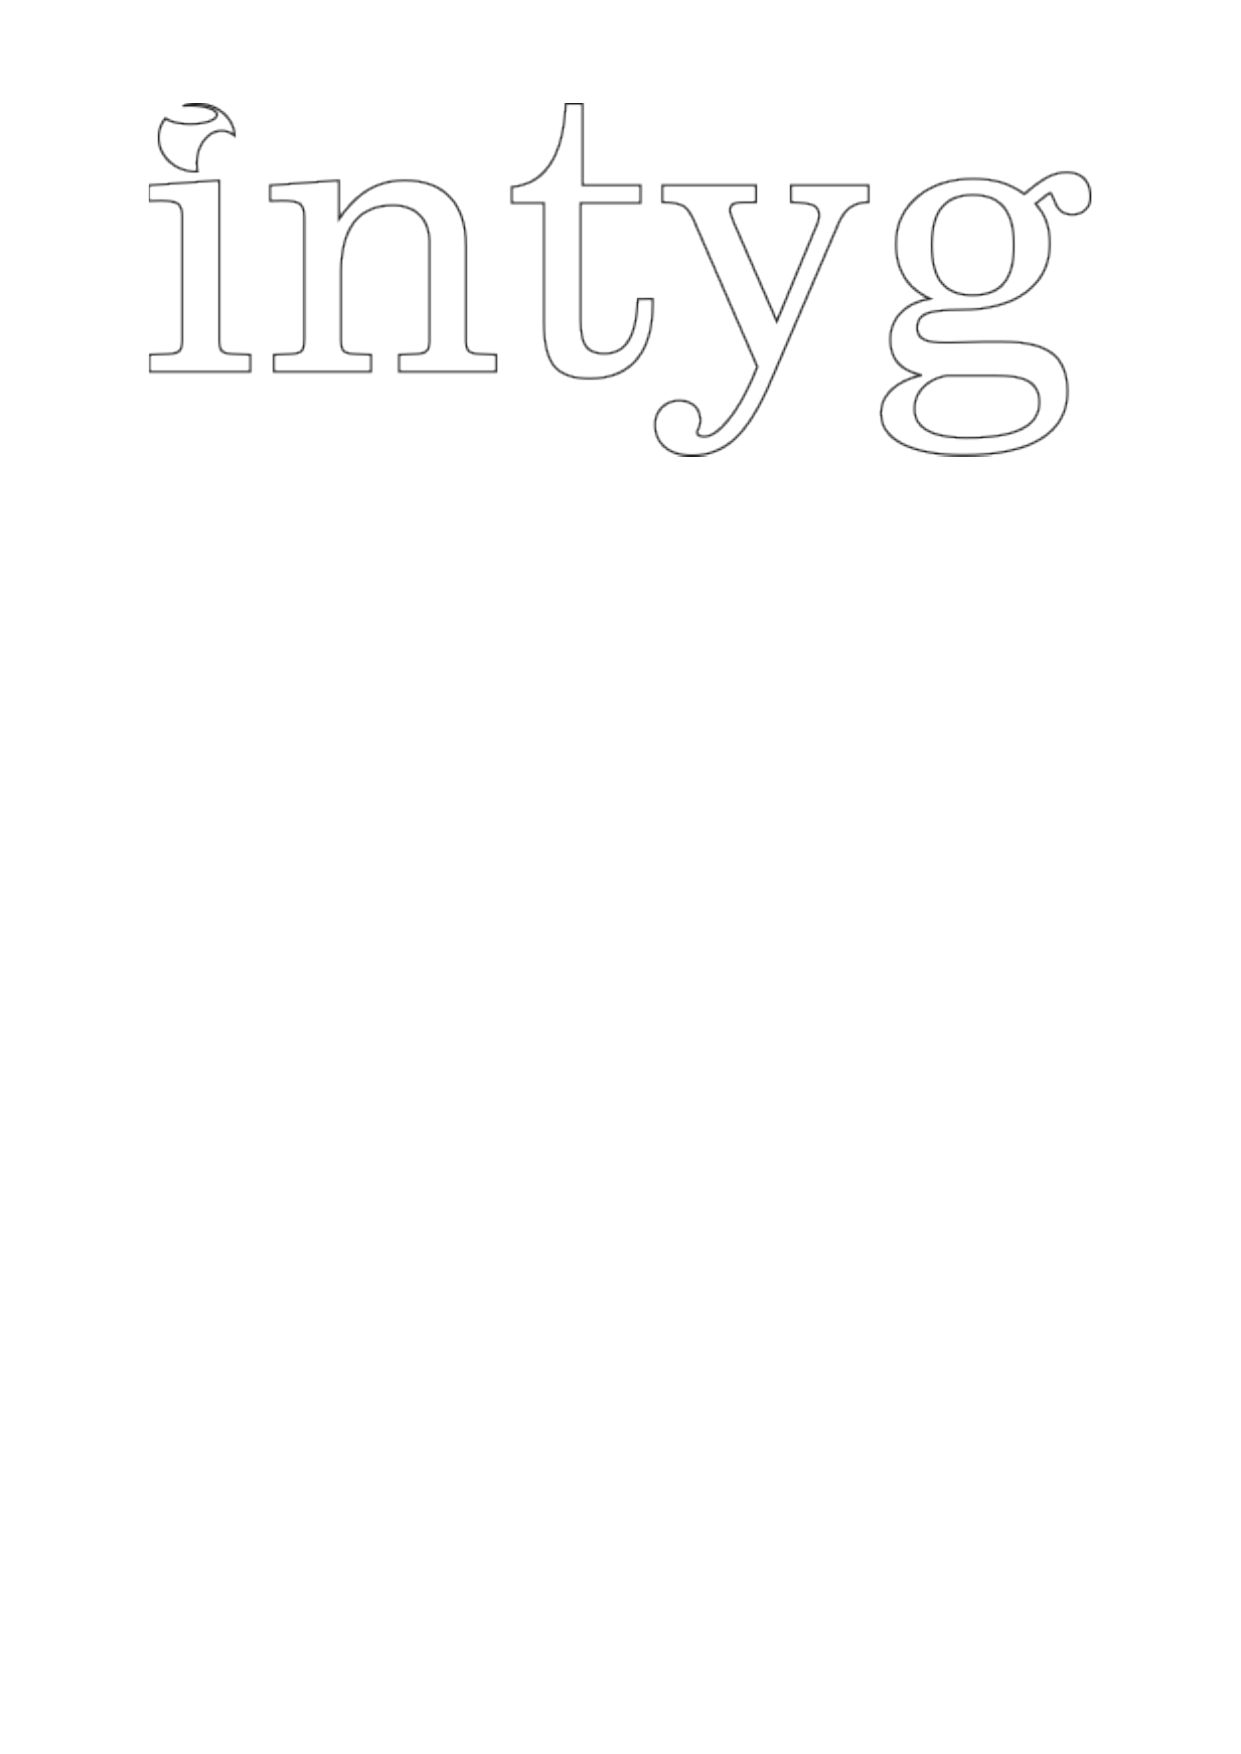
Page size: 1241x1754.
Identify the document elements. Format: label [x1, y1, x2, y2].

picture [148, 103, 1092, 457]
